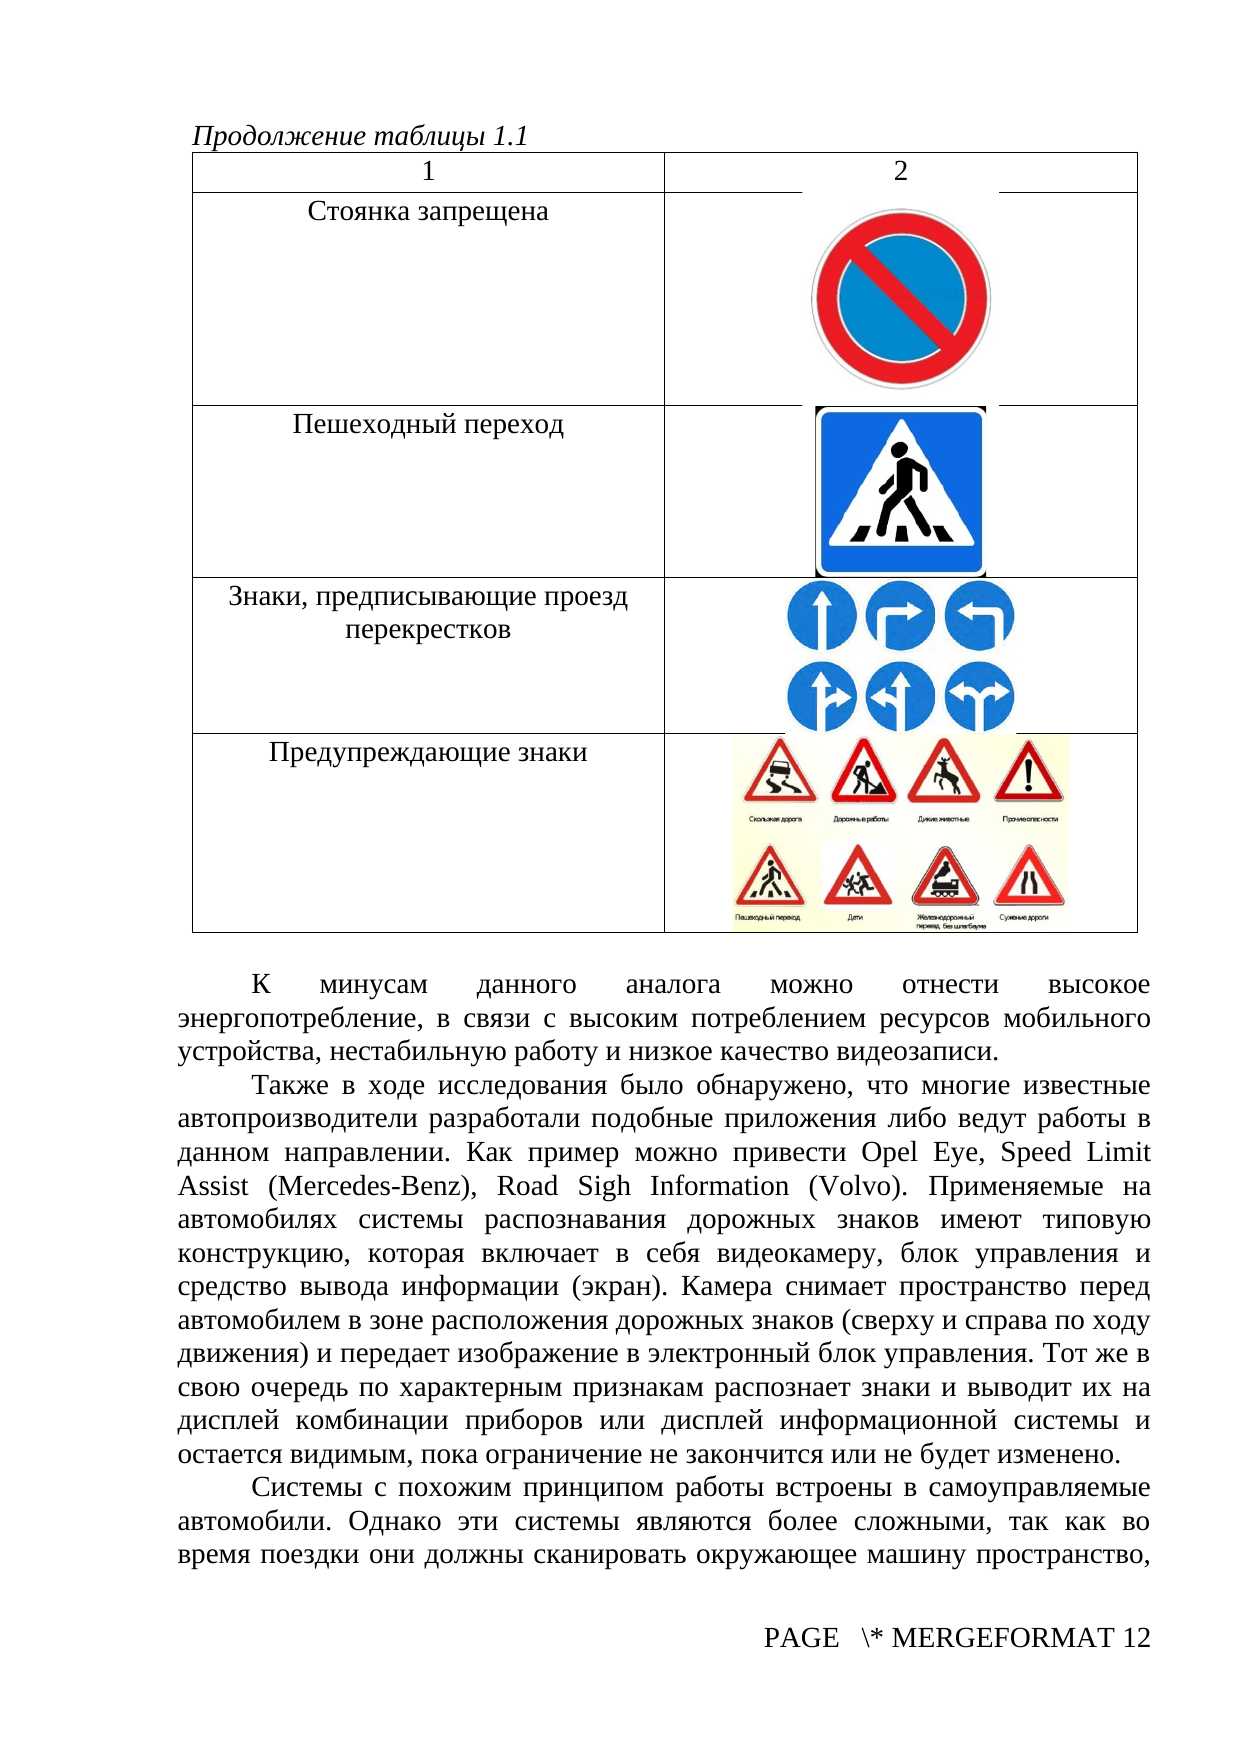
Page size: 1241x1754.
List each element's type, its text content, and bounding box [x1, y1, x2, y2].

table_cell Стоянка запрещена [193, 193, 664, 405]
table_cell [987, 406, 1137, 577]
table_cell [665, 734, 732, 932]
table_cell Знаки, предписывающие проезд перекрестков [193, 578, 664, 733]
table_cell [665, 193, 802, 405]
text Продолжение таблицы 1.1 [177, 118, 1152, 152]
table_cell [1069, 734, 1137, 932]
text К минусам данного аналога можно отнести высокое энергопотребление, в связи с высоким потреблением ресурсов мобильного устройства, нестабильную работу и низкое качество видеозаписи. [177, 966, 1152, 1067]
table_header 1 [193, 153, 664, 192]
table_header 2 [665, 153, 1137, 192]
table_cell [1000, 193, 1137, 405]
picture [732, 578, 1069, 932]
table_cell [665, 406, 815, 577]
table_cell Предупреждающие знаки [193, 734, 664, 932]
table_cell Пешеходный переход [193, 406, 664, 577]
table_cell [665, 578, 785, 733]
picture [802, 192, 1000, 577]
text Также в ходе исследования было обнаружено, что многие известные автопроизводители разработали подобные приложения либо ведут работы в данном направлении. Как пример можно привести Opel Eye, Speed Limit Assist (Mercedes-Benz), Road Sigh Information (Volvo). Применяемые на автомобилях системы распознавания дорожных знаков имеют типовую конструкцию, которая включает в себя видеокамеру, блок управления и средство вывода информации (экран). Камера снимает пространство перед автомобилем в зоне расположения дорожных знаков (сверху и справа по ходу движения) и передает изображение в электронный блок управления. Тот же в свою очередь по характерным признакам распознает знаки и выводит их на дисплей комбинации приборов или дисплей информационной системы и остается видимым, пока ограничение не закончится или не будет изменено. [177, 1067, 1152, 1469]
table_cell [1017, 578, 1137, 733]
